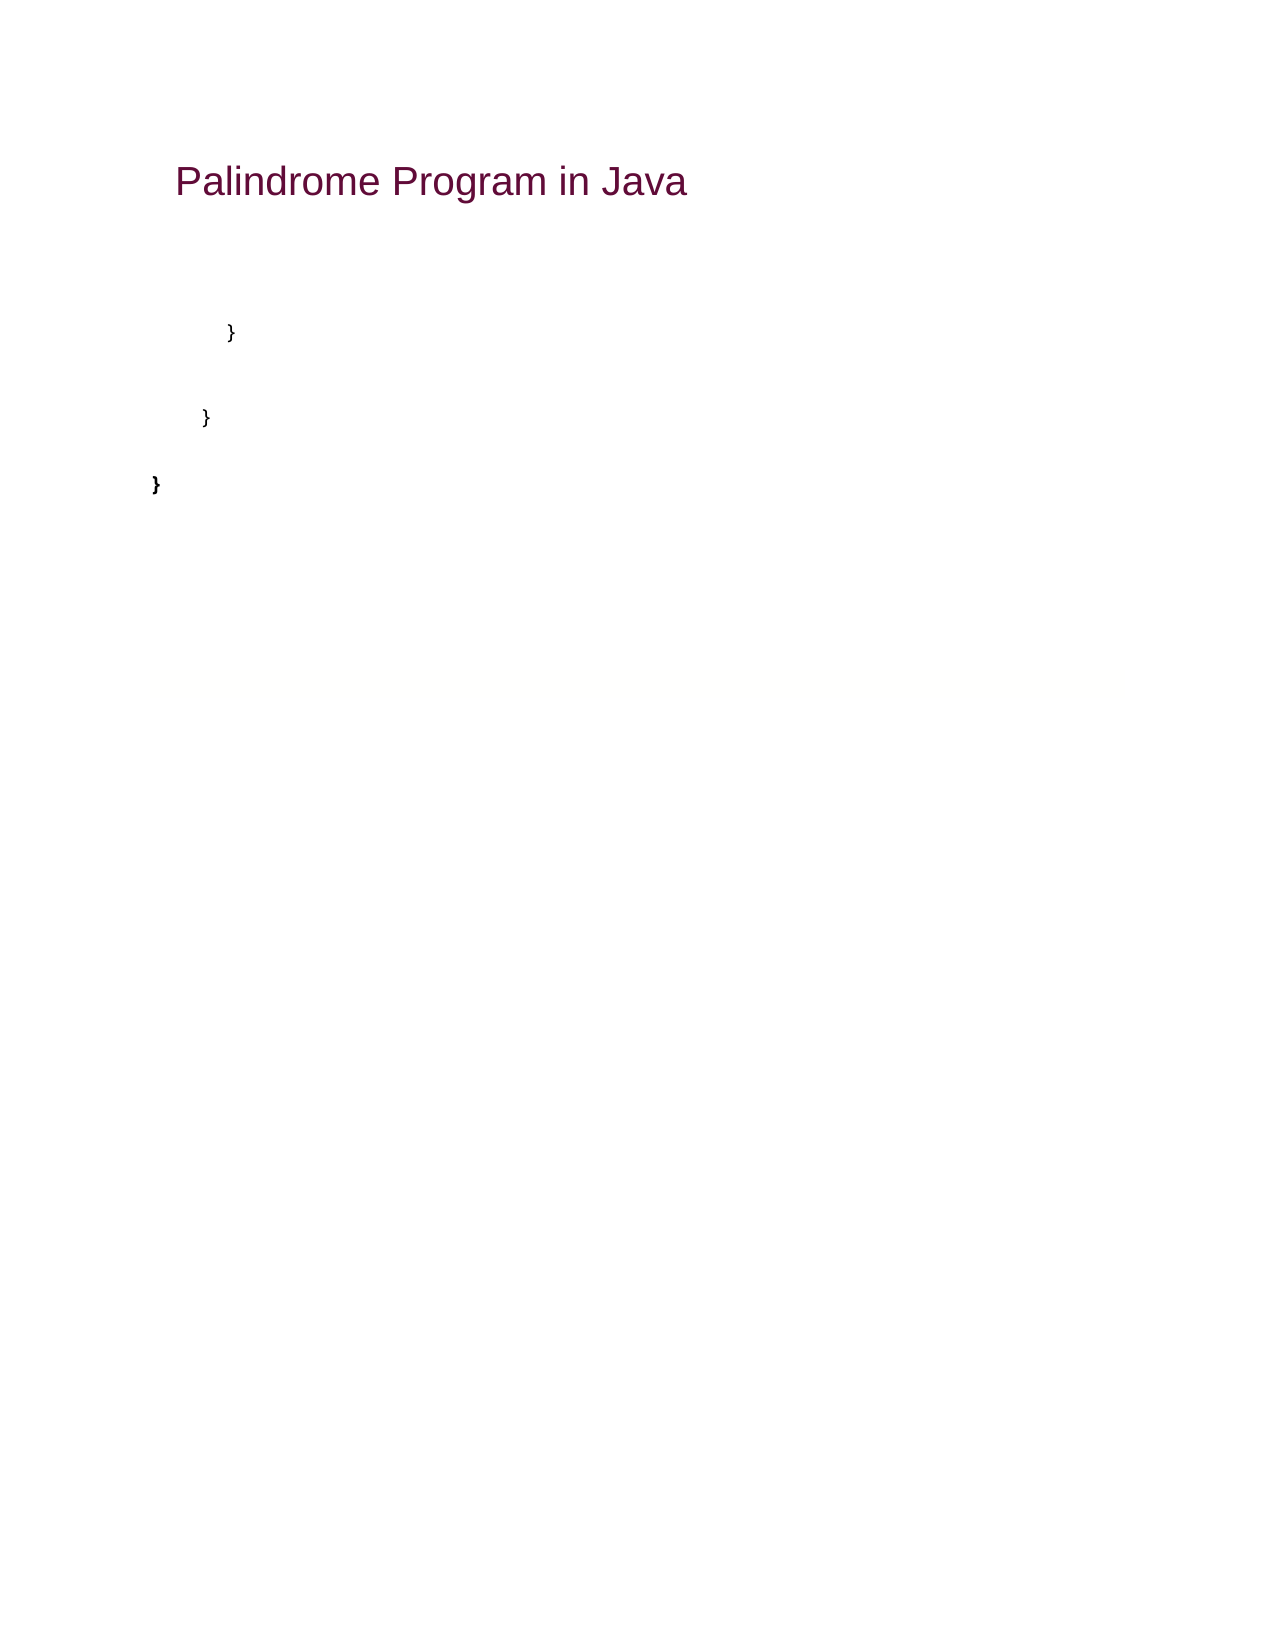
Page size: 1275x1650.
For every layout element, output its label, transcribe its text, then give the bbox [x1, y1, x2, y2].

subtitle Palindrome Program in Java [150, 157, 1125, 204]
text } [150, 402, 1125, 430]
subtitle } [150, 465, 1125, 498]
text } [150, 317, 1125, 346]
